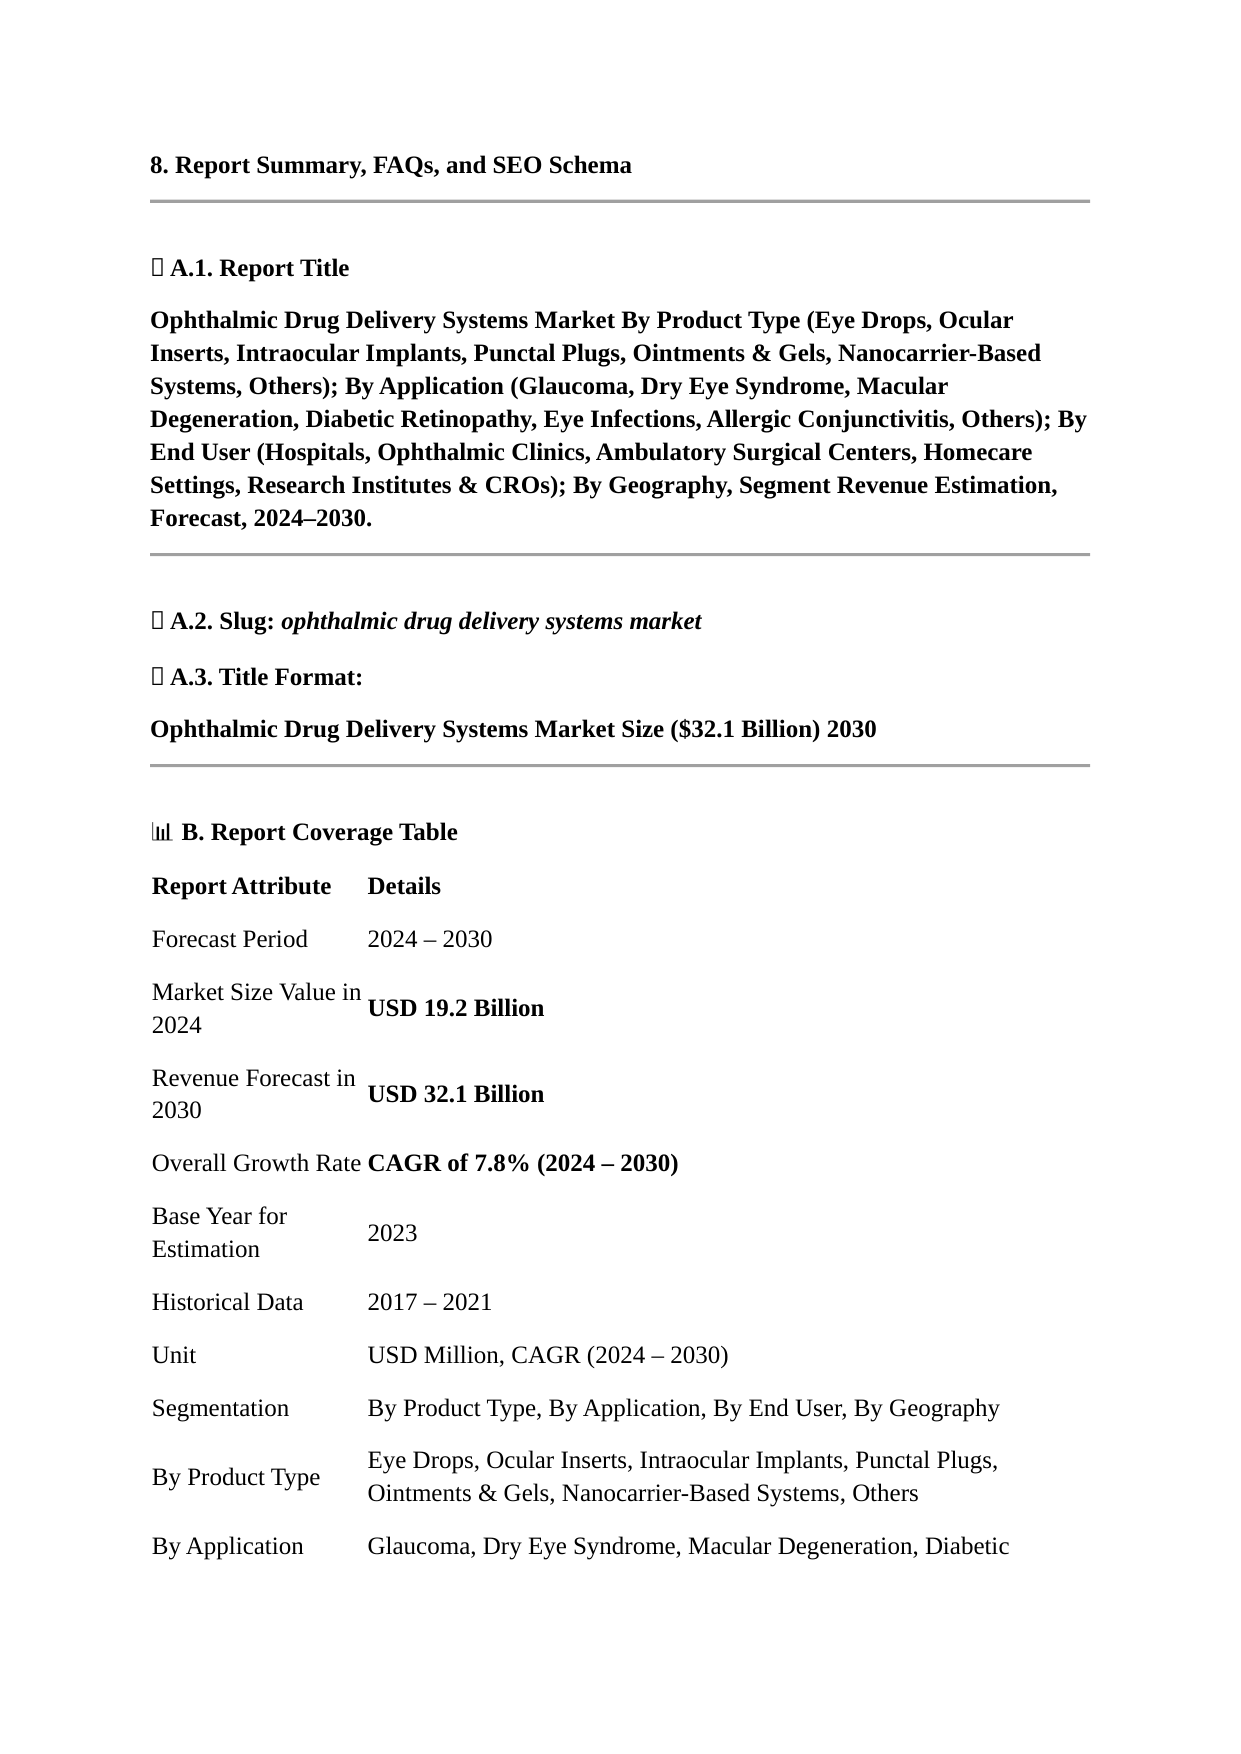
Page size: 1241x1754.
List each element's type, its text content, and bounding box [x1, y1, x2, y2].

table_cell 2023 [366, 1200, 1090, 1286]
table_cell By Application [150, 1530, 366, 1583]
text Ophthalmic Drug Delivery Systems Market By Product Type (Eye Drops, Ocular Inserts, Intraocular Implants, Punctal Plugs, Ointments & Gels, Nanocarrier-Based Systems, Others); By Application (Glaucoma, Dry Eye Syndrome, Macular Degeneration, Diabetic Retinopathy, Eye Infections, Allergic Conjunctivitis, Others); By End User (Hospitals, Ophthalmic Clinics, Ambulatory Surgical Centers, Homecare Settings, Research Institutes & CROs); By Geography, Segment Revenue Estimation, Forecast, 2024–2030. [150, 305, 1090, 532]
table_cell Historical Data [150, 1286, 366, 1338]
table_header Report Attribute [150, 870, 366, 922]
table_cell CAGR of 7.8% (2024 – 2030) [366, 1147, 1090, 1200]
table_cell By Product Type, By Application, By End User, By Geography [366, 1391, 1090, 1444]
table_cell USD Million, CAGR (2024 – 2030) [366, 1338, 1090, 1391]
table_cell Eye Drops, Ocular Inserts, Intraocular Implants, Punctal Plugs, Ointments & Gels, Nanocarrier-Based Systems, Others [366, 1444, 1090, 1530]
text 📘 A.2. Slug: ophthalmic drug delivery systems market [150, 603, 1090, 637]
text Ophthalmic Drug Delivery Systems Market Size ($32.1 Billion) 2030 [150, 714, 1090, 743]
table_cell Unit [150, 1338, 366, 1391]
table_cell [366, 1530, 1090, 1583]
table_cell Base Year for Estimation [150, 1200, 366, 1286]
text 📊 B. Report Coverage Table [150, 814, 1090, 848]
text 8. Report Summary, FAQs, and SEO Schema [150, 150, 1090, 179]
text 📘 A.1. Report Title [150, 249, 1090, 283]
table_cell Forecast Period [150, 923, 366, 975]
table_cell Market Size Value in 2024 [150, 975, 366, 1061]
text 📘 A.3. Title Format: [150, 658, 1090, 693]
table_cell Overall Growth Rate [150, 1147, 366, 1200]
table_cell 2017 – 2021 [366, 1286, 1090, 1338]
table_cell 2024 – 2030 [366, 923, 1090, 975]
table_header Details [366, 870, 1090, 922]
table_cell USD 32.1 Billion [366, 1061, 1090, 1147]
table_cell Revenue Forecast in 2030 [150, 1061, 366, 1147]
table_cell USD 19.2 Billion [366, 975, 1090, 1061]
table_cell By Product Type [150, 1444, 366, 1530]
table_cell Segmentation [150, 1391, 366, 1444]
